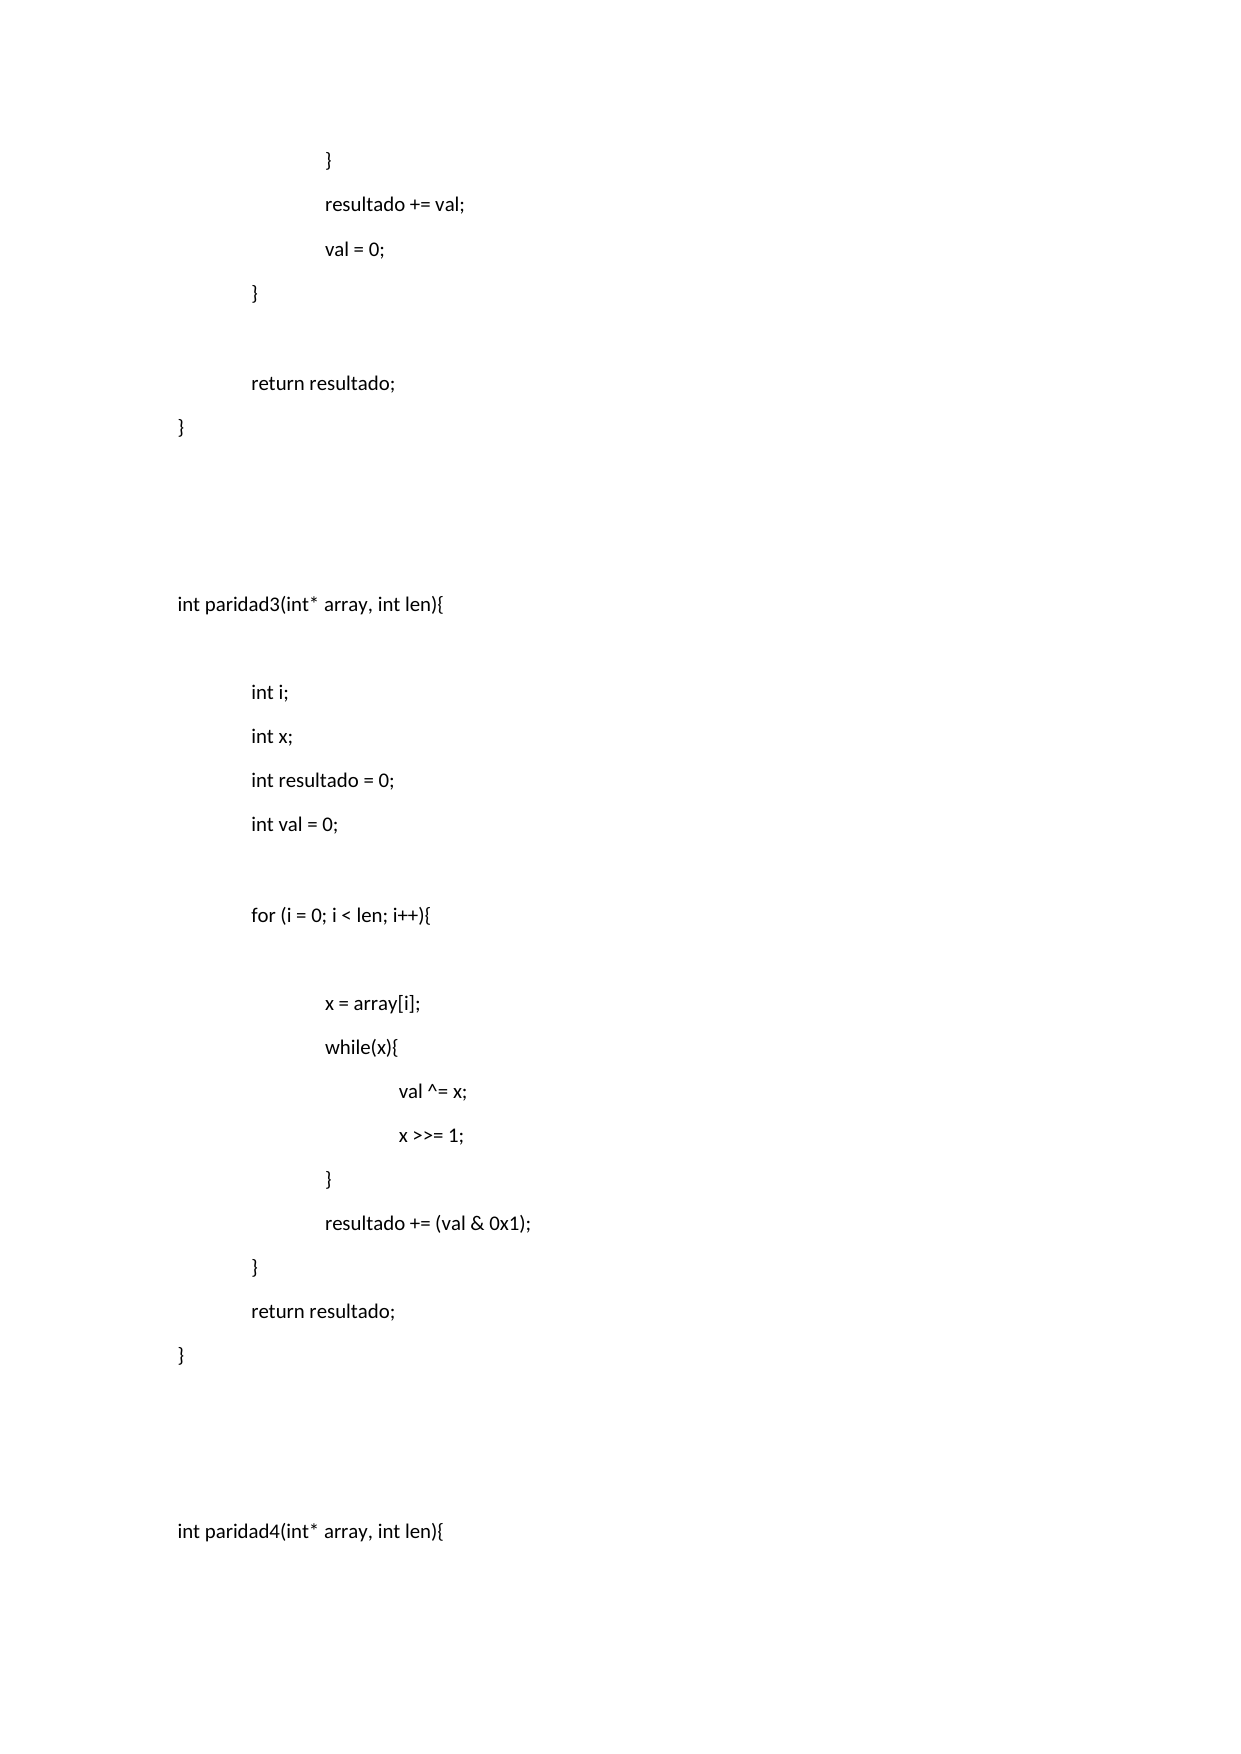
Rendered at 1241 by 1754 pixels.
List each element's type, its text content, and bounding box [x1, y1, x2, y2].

text } [177, 148, 1063, 173]
text } [177, 1342, 1063, 1368]
text val ^= x; [177, 1078, 1063, 1103]
text int resultado = 0; [177, 767, 1063, 792]
text x = array[i]; [177, 990, 1063, 1015]
text x >>= 1; [177, 1122, 1063, 1148]
text int x; [177, 723, 1063, 748]
text resultado += val; [177, 192, 1063, 217]
text } [177, 414, 1063, 440]
text for (i = 0; i < len; i++){ [177, 902, 1063, 927]
text } [177, 1254, 1063, 1280]
text int paridad3(int* array, int len){ [177, 591, 1063, 616]
text resultado += (val & 0x1); [177, 1210, 1063, 1236]
text int i; [177, 679, 1063, 704]
text } [177, 280, 1063, 305]
text while(x){ [177, 1034, 1063, 1059]
text val = 0; [177, 236, 1063, 261]
text } [177, 1166, 1063, 1192]
text int val = 0; [177, 811, 1063, 837]
text int paridad4(int* array, int len){ [177, 1519, 1063, 1544]
text return resultado; [177, 1298, 1063, 1324]
text return resultado; [177, 371, 1063, 396]
